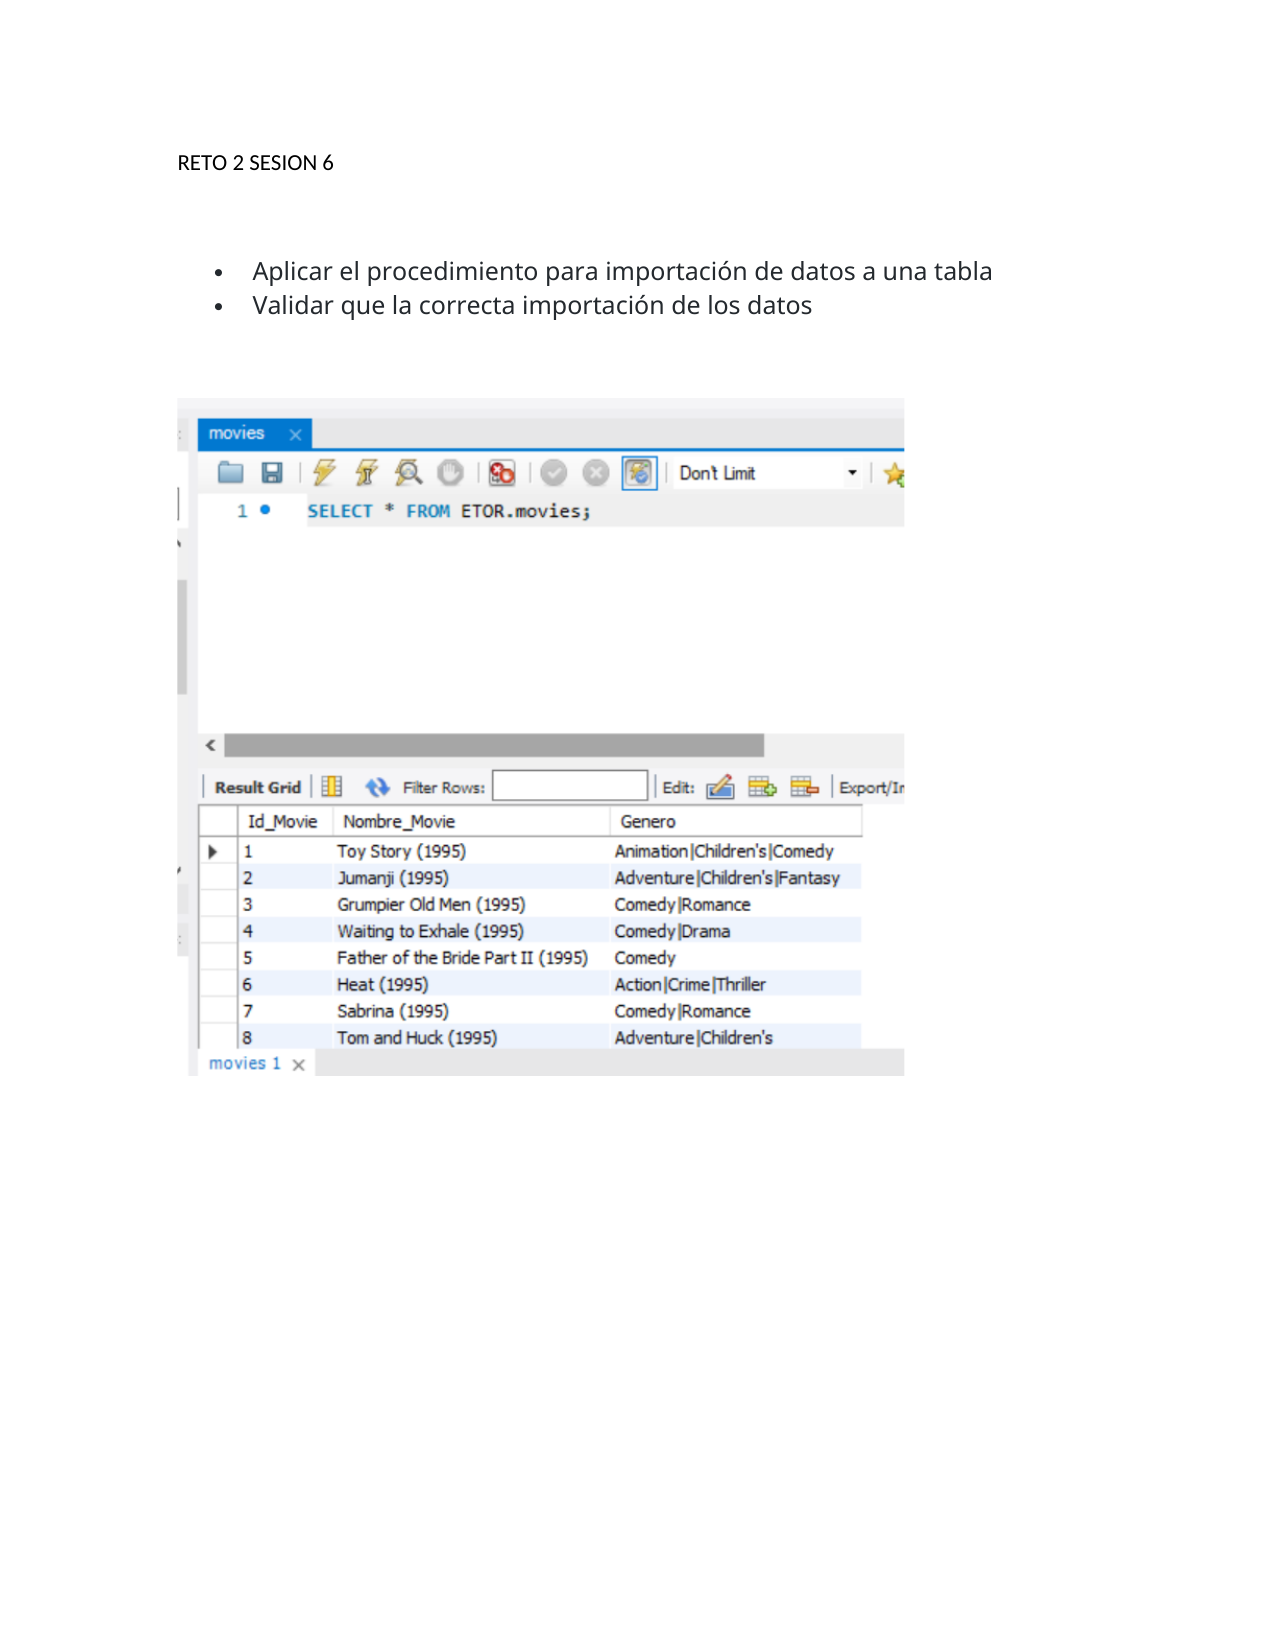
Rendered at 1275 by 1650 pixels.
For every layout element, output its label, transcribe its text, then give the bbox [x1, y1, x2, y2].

text RETO 2 SESION 6 [177, 148, 1098, 176]
list Aplicar el procedimiento para importación de datos a una tabla [215, 254, 1098, 288]
picture [177, 398, 905, 1076]
list Validar que la correcta importación de los datos [215, 288, 1098, 322]
